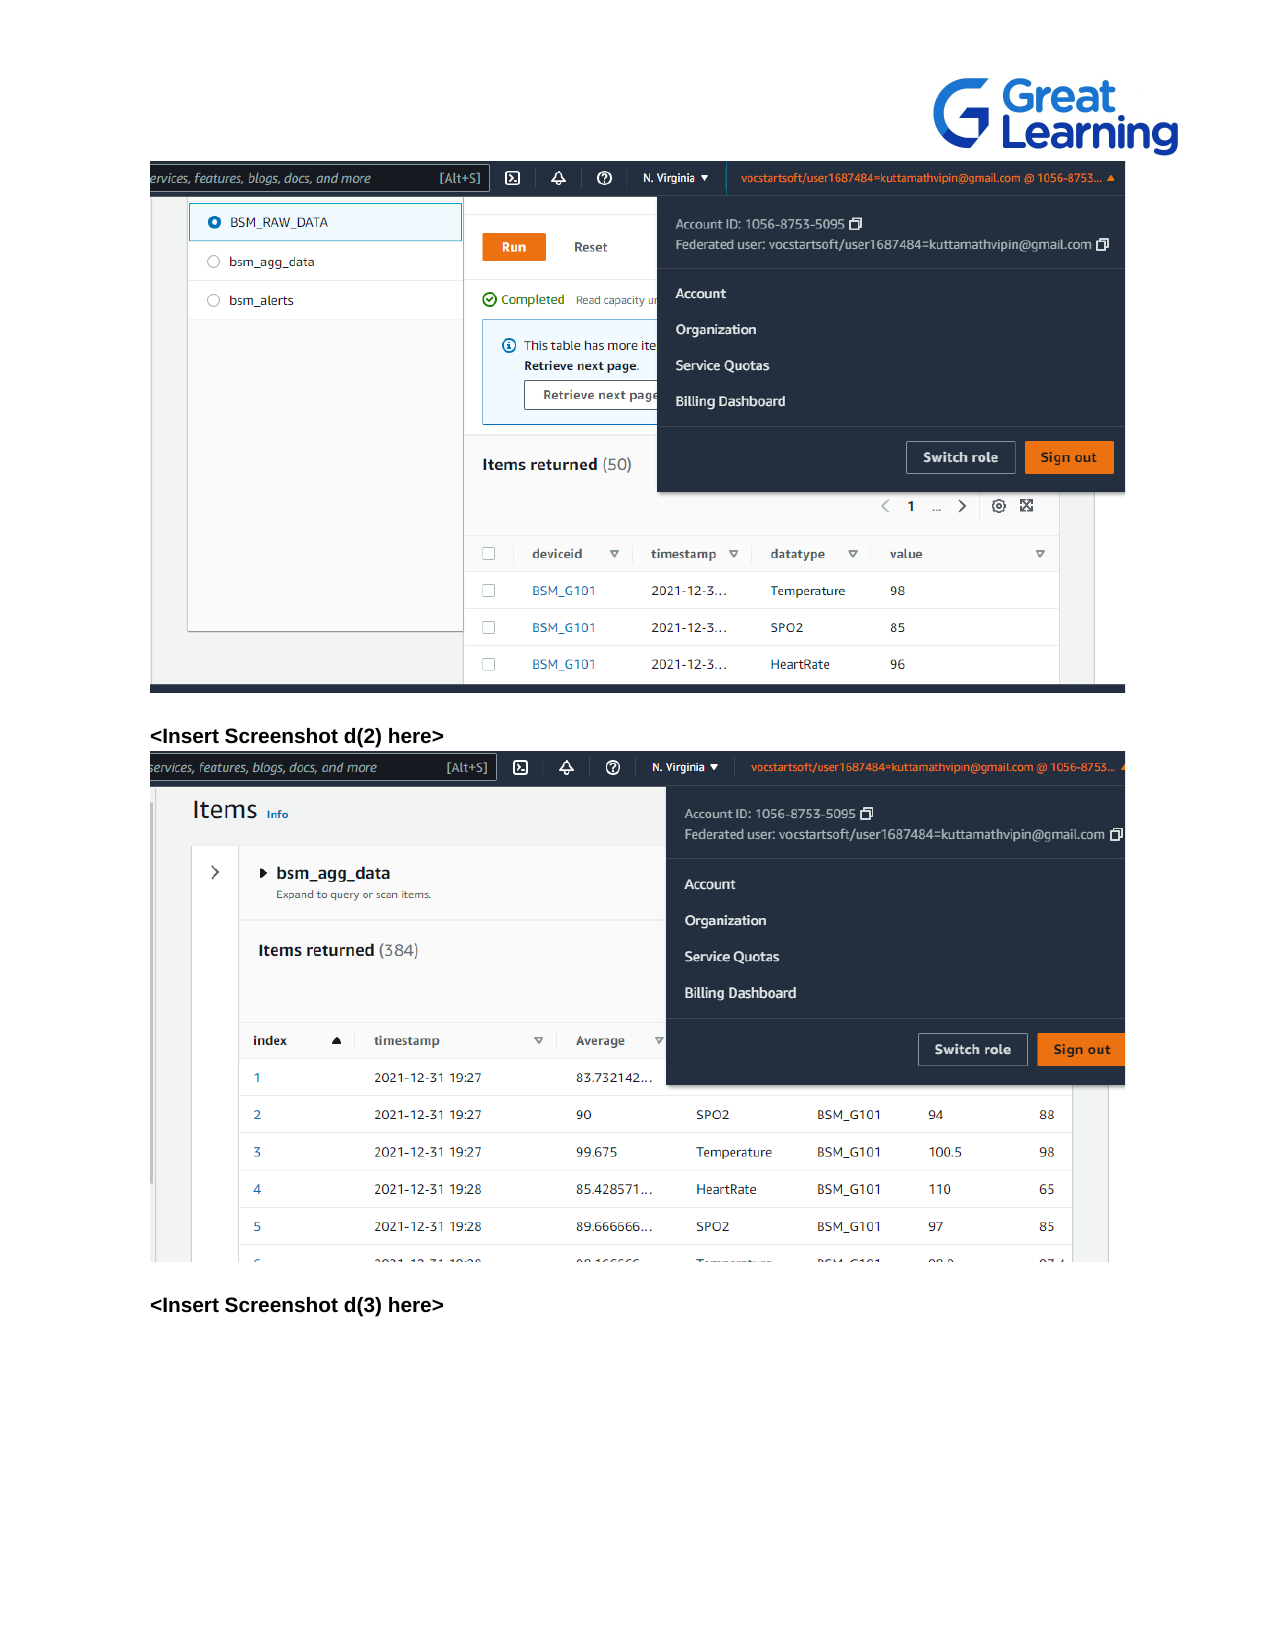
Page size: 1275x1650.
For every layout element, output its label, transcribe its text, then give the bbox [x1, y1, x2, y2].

text <Insert Screenshot d(3) here> [150, 1293, 1125, 1317]
picture [150, 751, 1125, 1262]
text <Insert Screenshot d(2) here> [150, 723, 1125, 747]
picture [924, 75, 1182, 158]
picture [150, 161, 1125, 693]
